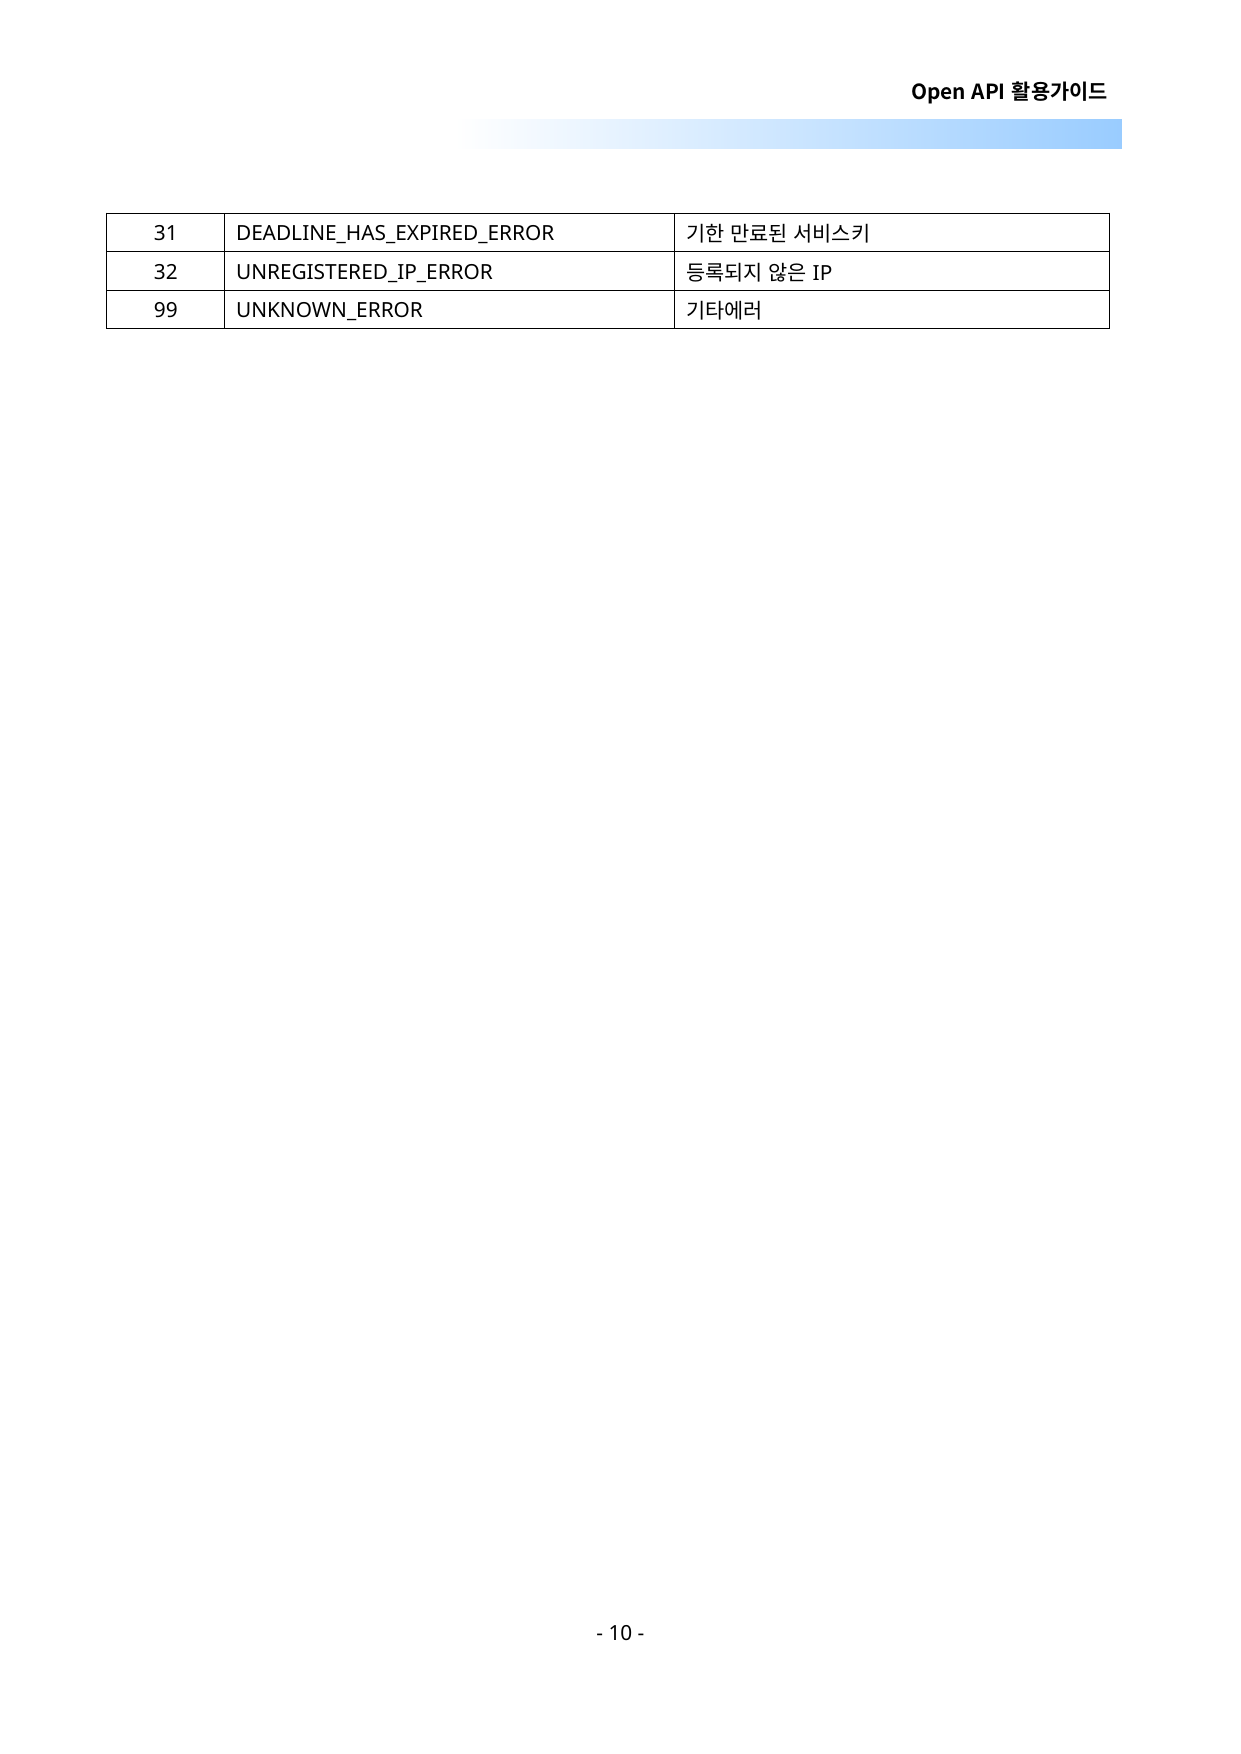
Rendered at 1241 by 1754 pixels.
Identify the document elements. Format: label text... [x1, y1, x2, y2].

table_cell 31 [107, 214, 224, 251]
table_cell 기한 만료된 서비스키 [675, 214, 1109, 251]
table_cell 99 [107, 291, 224, 328]
table_cell DEADLINE_HAS_EXPIRED_ERROR [225, 214, 674, 251]
table_cell 32 [107, 252, 224, 290]
table_cell 기타에러 [675, 291, 1109, 328]
table_cell UNKNOWN_ERROR [225, 291, 674, 328]
table_cell UNREGISTERED_IP_ERROR [225, 252, 674, 290]
table_cell 등록되지 않은 IP [675, 252, 1109, 290]
